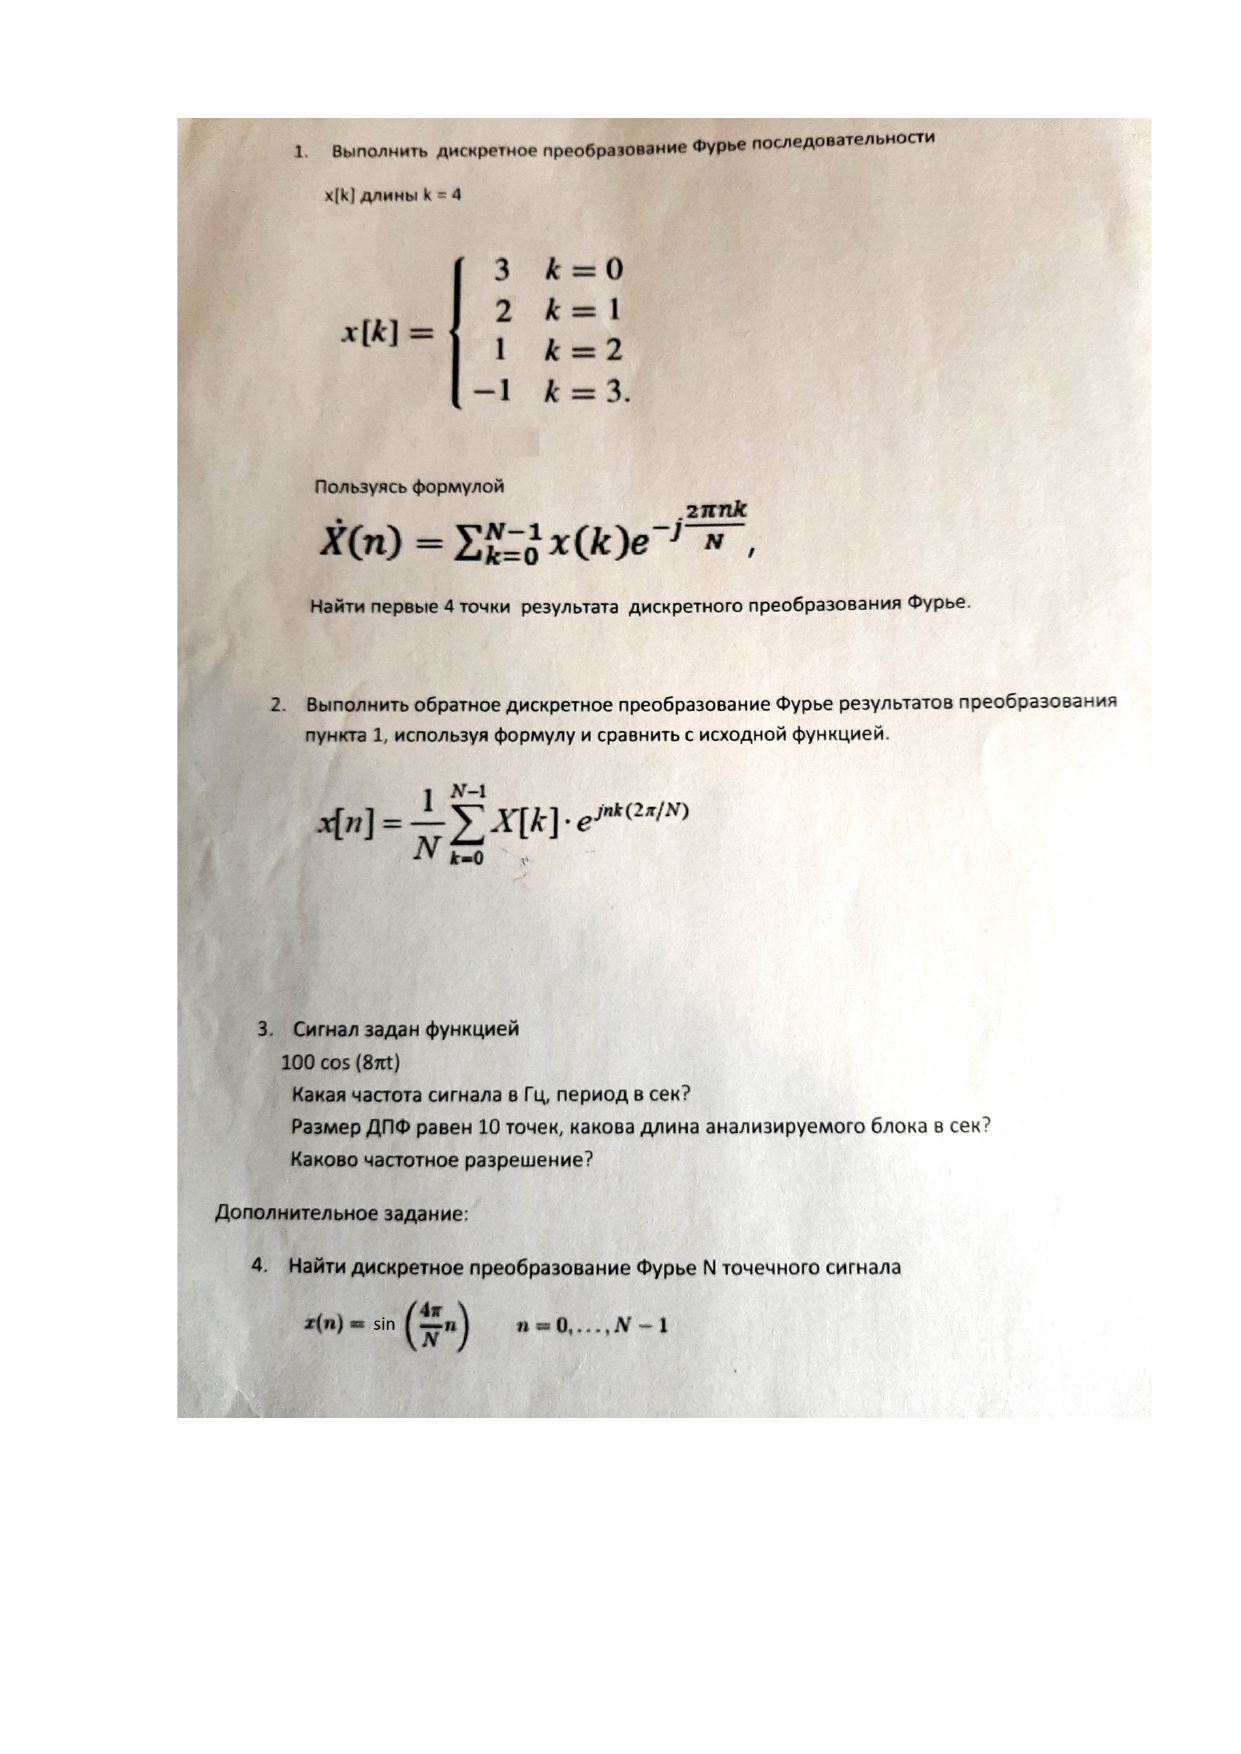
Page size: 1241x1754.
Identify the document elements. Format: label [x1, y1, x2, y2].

picture [177, 118, 1152, 1418]
